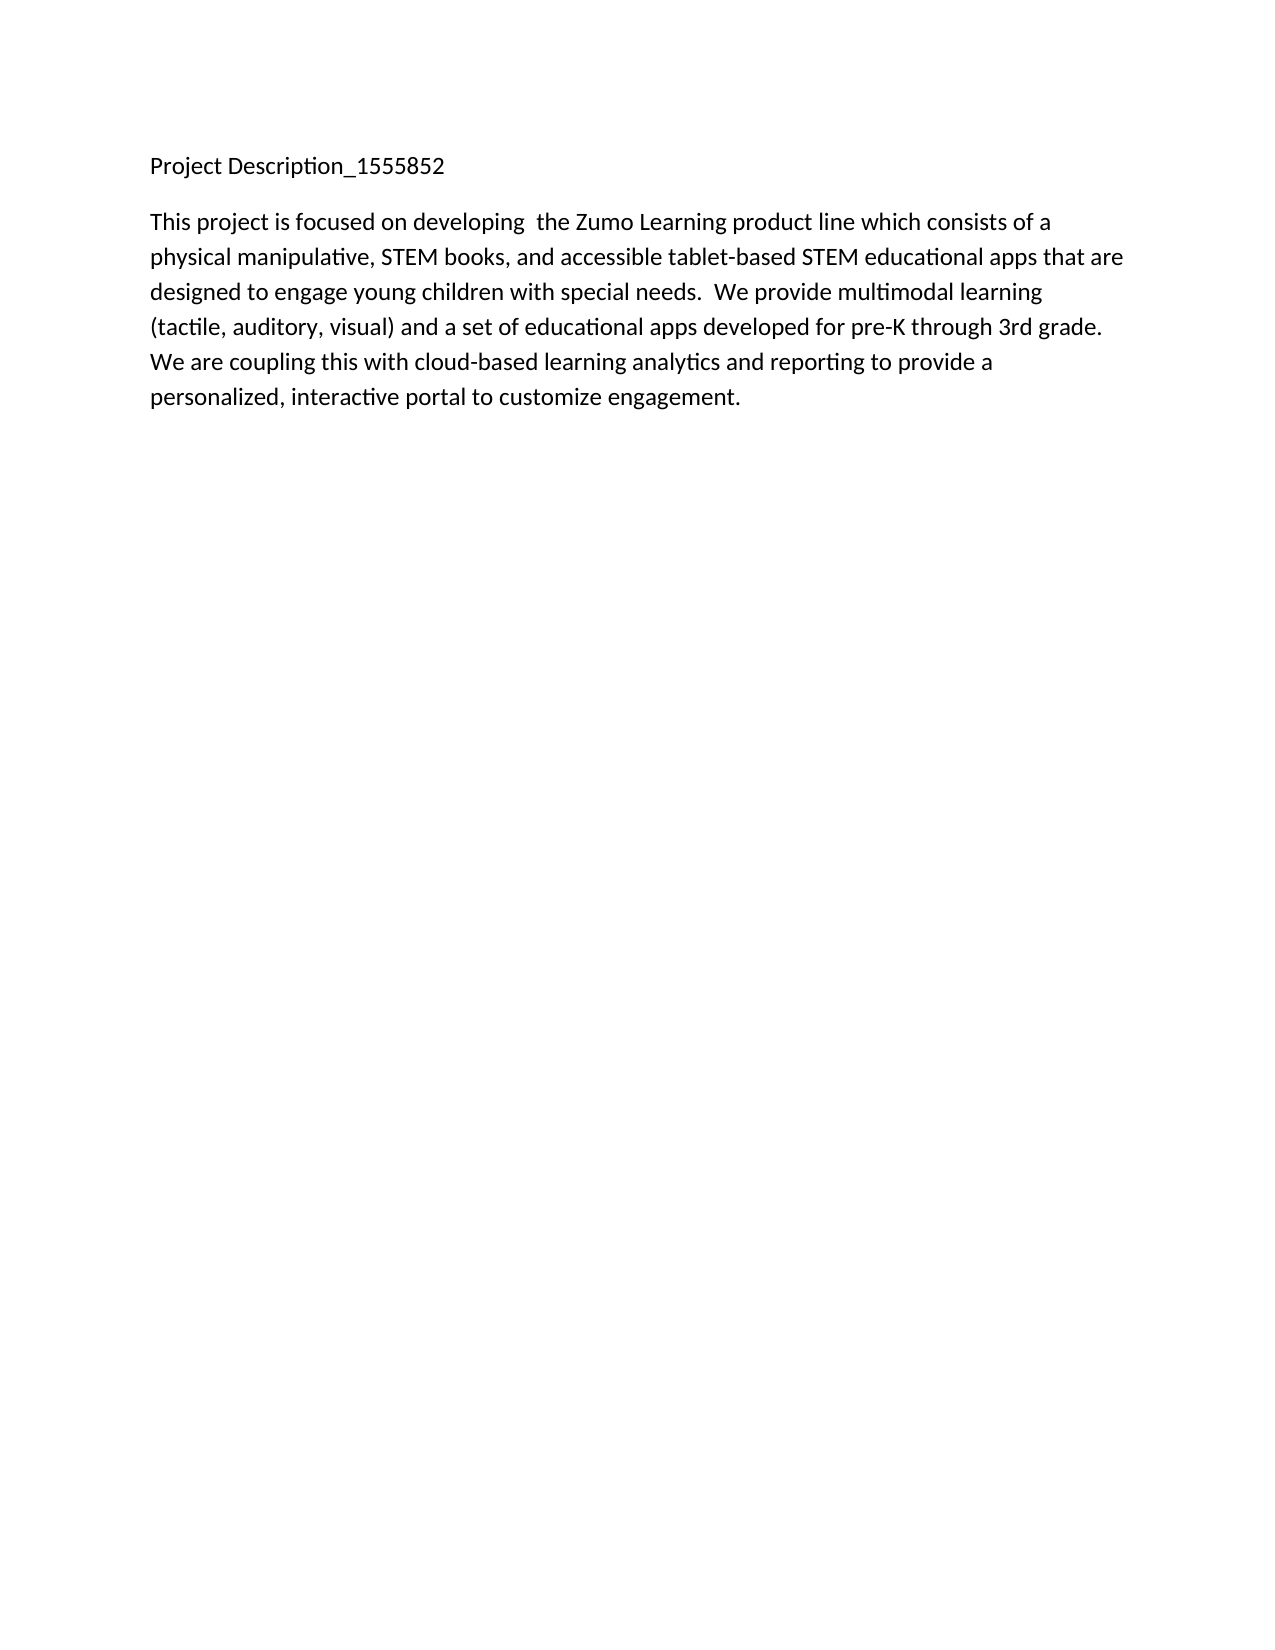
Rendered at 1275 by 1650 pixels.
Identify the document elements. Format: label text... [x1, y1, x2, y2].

text This project is focused on developing the Zumo Learning product line which consists of a physical manipulative, STEM books, and accessible tablet-based STEM educational apps that are designed to engage young children with special needs. We provide multimodal learning (tactile, auditory, visual) and a set of educational apps developed for pre-K through 3rd grade. We are coupling this with cloud-based learning analytics and reporting to provide a personalized, interactive portal to customize engagement. [150, 206, 1125, 411]
text Project Description_1555852 [150, 150, 1125, 181]
